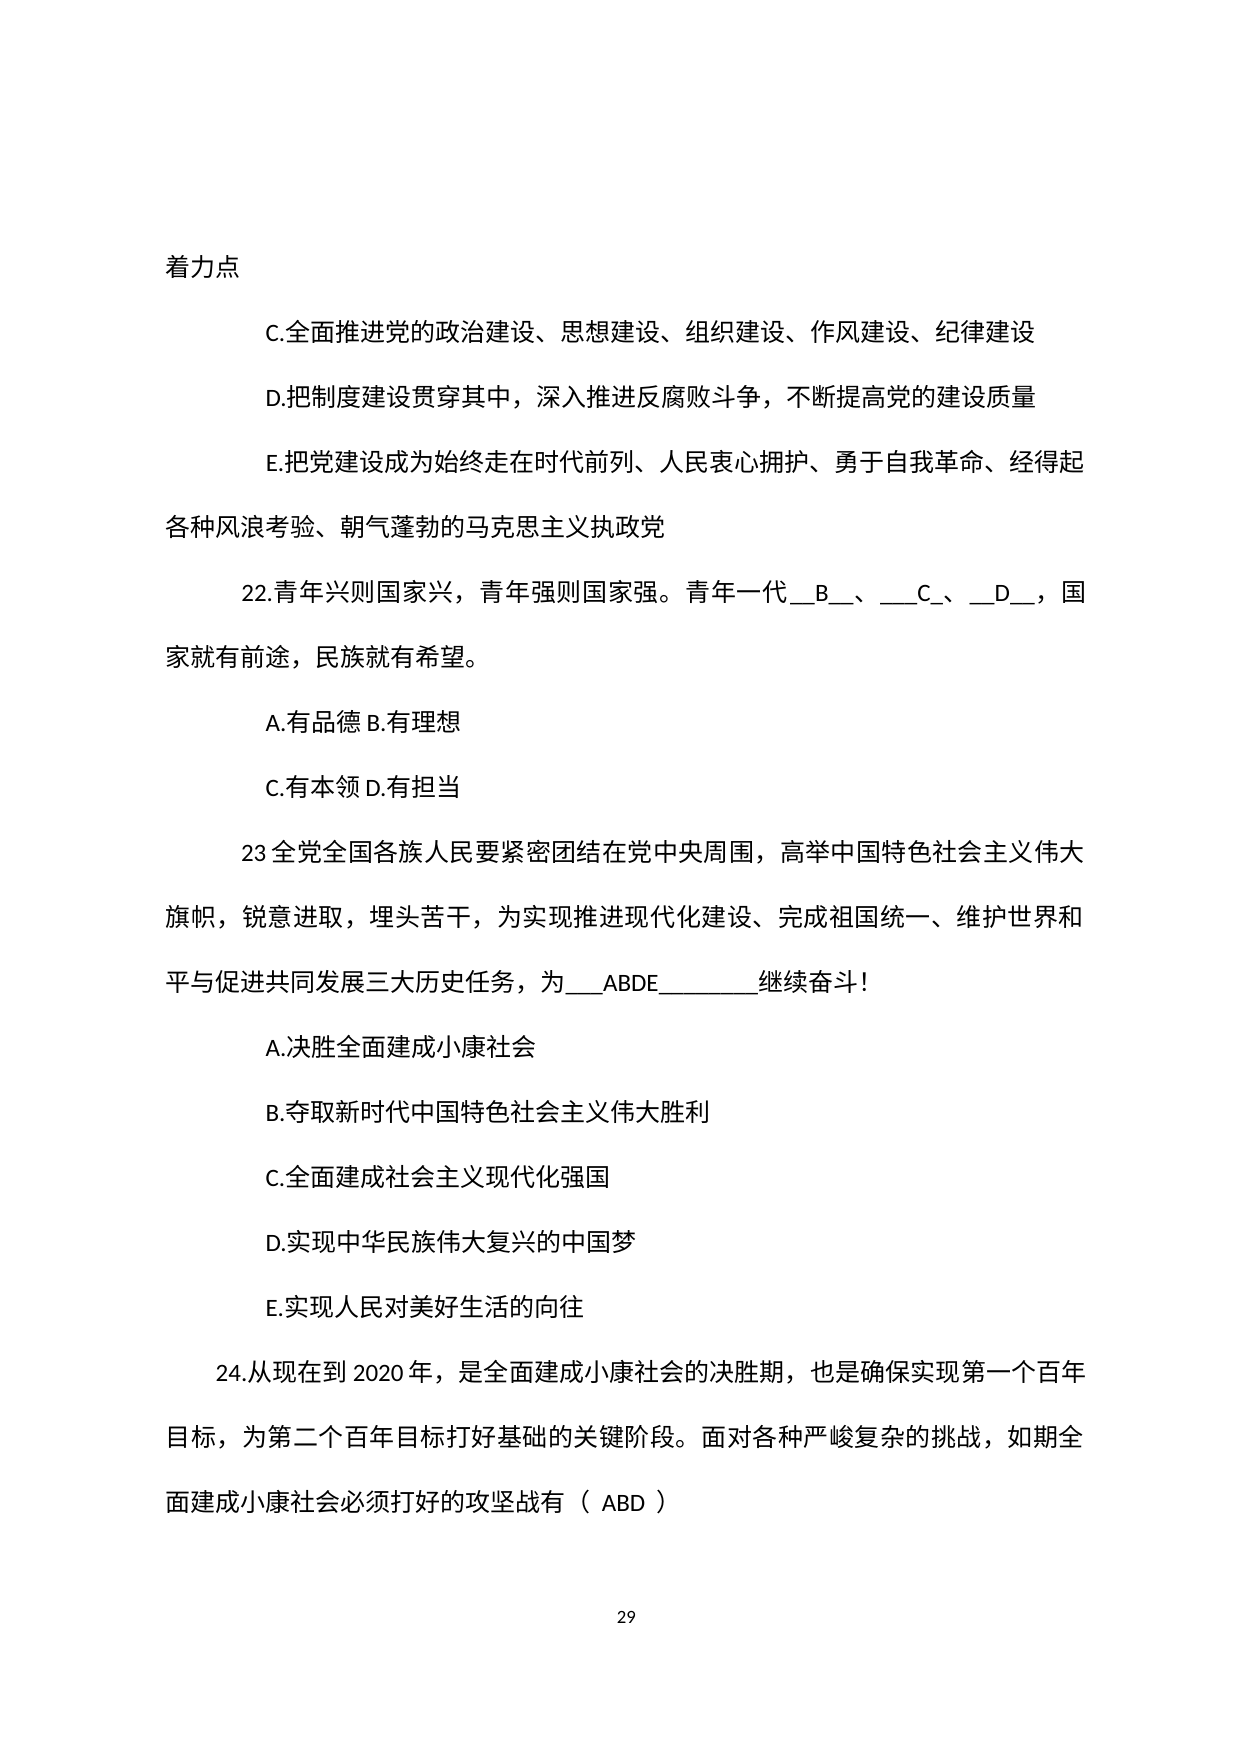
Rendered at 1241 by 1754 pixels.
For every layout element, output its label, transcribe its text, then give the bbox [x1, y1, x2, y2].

text D.把制度建设贯穿其中，深入推进反腐败斗争，不断提高党的建设质量 [165, 363, 1087, 428]
text C.有本领D.有担当 [165, 753, 1087, 818]
text C.全面建成社会主义现代化强国 [165, 1143, 1087, 1208]
text 23全党全国各族人民要紧密团结在党中央周围，高举中国特色社会主义伟大旗帜，锐意进取，埋头苦干，为实现推进现代化建设、完成祖国统一、维护世界和平与促进共同发展三大历史任务，为___ABDE________继续奋斗！ [165, 818, 1087, 1013]
text A.决胜全面建成小康社会 [165, 1013, 1087, 1078]
text 24.从现在到2020年，是全面建成小康社会的决胜期，也是确保实现第一个百年目标，为第二个百年目标打好基础的关键阶段。面对各种严峻复杂的挑战，如期全面建成小康社会必须打好的攻坚战有（ ABD ） [165, 1338, 1087, 1533]
text 22.青年兴则国家兴，青年强则国家强。青年一代__B__、___C_、__D__，国家就有前途，民族就有希望。 [165, 558, 1087, 688]
text E.实现人民对美好生活的向往 [165, 1273, 1087, 1338]
text B.夺取新时代中国特色社会主义伟大胜利 [165, 1078, 1087, 1143]
text D.实现中华民族伟大复兴的中国梦 [165, 1208, 1087, 1273]
text C.全面推进党的政治建设、思想建设、组织建设、作风建设、纪律建设 [165, 298, 1087, 363]
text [165, 233, 1087, 298]
text E.把党建设成为始终走在时代前列、人民衷心拥护、勇于自我革命、经得起各种风浪考验、朝气蓬勃的马克思主义执政党 [165, 428, 1087, 558]
text A.有品德B.有理想 [165, 688, 1087, 753]
